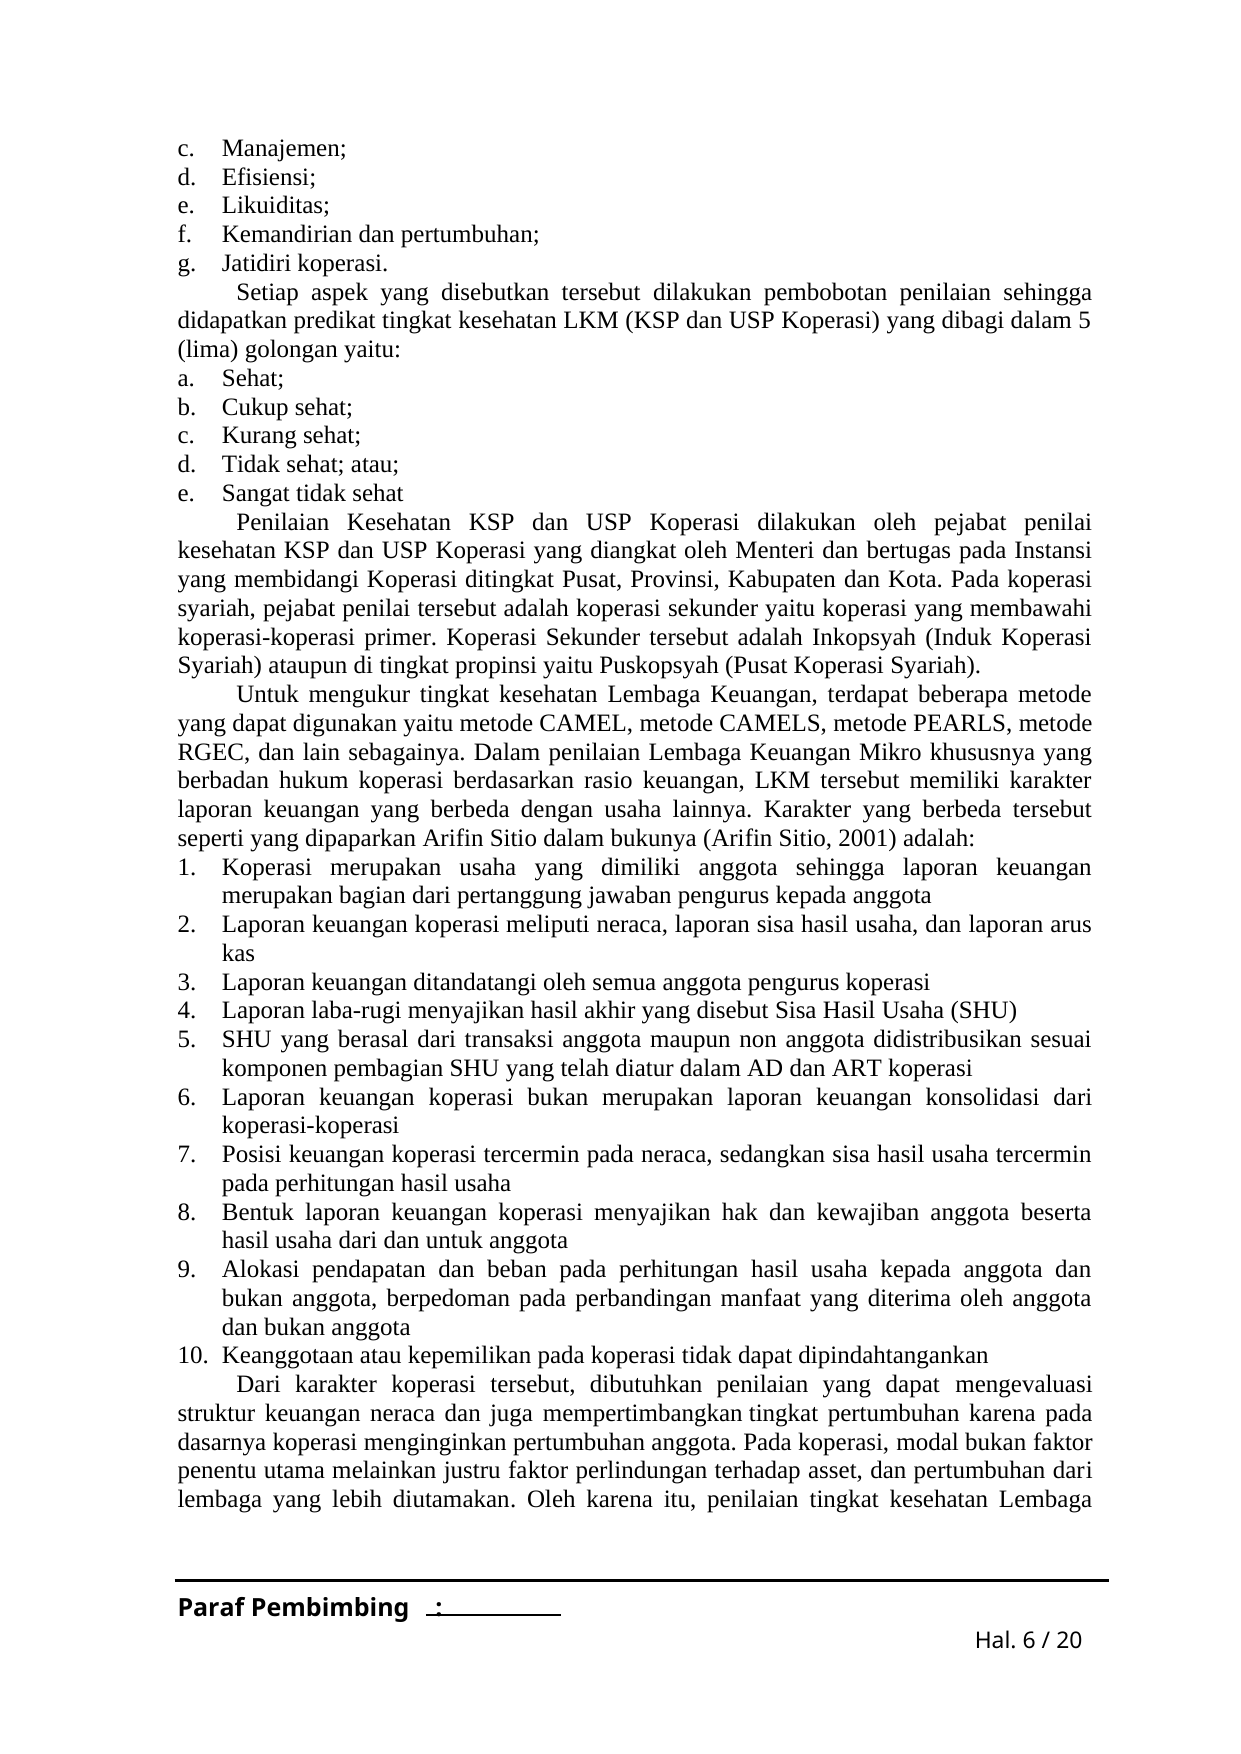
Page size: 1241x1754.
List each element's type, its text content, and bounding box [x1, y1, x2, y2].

list Cukup sehat; [177, 392, 1092, 420]
list Likuiditas; [177, 190, 1092, 219]
list Alokasi pendapatan dan beban pada perhitungan hasil usaha kepada anggota dan bukan anggota, berpedoman pada perbandingan manfaat yang diterima oleh anggota dan bukan anggota [177, 1254, 1092, 1340]
list Laporan keuangan koperasi meliputi neraca, laporan sisa hasil usaha, dan laporan arus kas [177, 909, 1092, 967]
list Kurang sehat; [177, 420, 1092, 449]
list Untuk mengukur tingkat kesehatan Lembaga Keuangan, terdapat beberapa metode yang dapat digunakan yaitu metode CAMEL, metode CAMELS, metode PEARLS, metode RGEC, dan lain sebagainya. Dalam penilaian Lembaga Keuangan Mikro khususnya yang berbadan hukum koperasi berdasarkan rasio keuangan, LKM tersebut memiliki karakter laporan keuangan yang berbeda dengan usaha lainnya. Karakter yang berbeda tersebut seperti yang dipaparkan Arifin Sitio dalam bukunya adalah: [177, 679, 1092, 852]
list Jatidiri koperasi. [177, 248, 1092, 277]
list Sangat tidak sehat [177, 478, 1092, 507]
list Laporan keuangan ditandatangi oleh semua anggota pengurus koperasi [177, 967, 1092, 995]
list Efisiensi; [177, 162, 1092, 190]
list Koperasi merupakan usaha yang dimiliki anggota sehingga laporan keuangan merupakan bagian dari pertanggung jawaban pengurus kepada anggota [177, 852, 1092, 909]
list Bentuk laporan keuangan koperasi menyajikan hak dan kewajiban anggota beserta hasil usaha dari dan untuk anggota [177, 1197, 1092, 1254]
list Laporan keuangan koperasi bukan merupakan laporan keuangan konsolidasi dari koperasi-koperasi [177, 1082, 1092, 1139]
text Setiap aspek yang disebutkan tersebut dilakukan pembobotan penilaian sehingga didapatkan predikat tingkat kesehatan LKM (KSP dan USP Koperasi) yang dibagi dalam 5 (lima) golongan yaitu: [177, 277, 1092, 363]
list Posisi keuangan koperasi tercermin pada neraca, sedangkan sisa hasil usaha tercermin pada perhitungan hasil usaha [177, 1139, 1092, 1197]
list SHU yang berasal dari transaksi anggota maupun non anggota didistribusikan sesuai komponen pembagian SHU yang telah diatur dalam AD dan ART koperasi [177, 1024, 1092, 1082]
text Penilaian Kesehatan KSP dan USP Koperasi dilakukan oleh pejabat penilai kesehatan KSP dan USP Koperasi yang diangkat oleh Menteri dan bertugas pada Instansi yang membidangi Koperasi ditingkat Pusat, Provinsi, Kabupaten dan Kota. Pada koperasi syariah, pejabat penilai tersebut adalah koperasi sekunder yaitu koperasi yang membawahi koperasi-koperasi primer. Koperasi Sekunder tersebut adalah Inkopsyah (Induk Koperasi Syariah) ataupun di tingkat propinsi yaitu Puskopsyah (Pusat Koperasi Syariah). [177, 507, 1092, 679]
list Laporan laba-rugi menyajikan hasil akhir yang disebut Sisa Hasil Usaha (SHU) [177, 995, 1092, 1024]
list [177, 1369, 1092, 1513]
list Kemandirian dan pertumbuhan; [177, 219, 1092, 248]
list Tidak sehat; atau; [177, 449, 1092, 478]
list Sehat; [177, 363, 1092, 392]
list Keanggotaan atau kepemilikan pada koperasi tidak dapat dipindahtangankan [177, 1340, 1092, 1369]
list Manajemen; [177, 133, 1092, 162]
